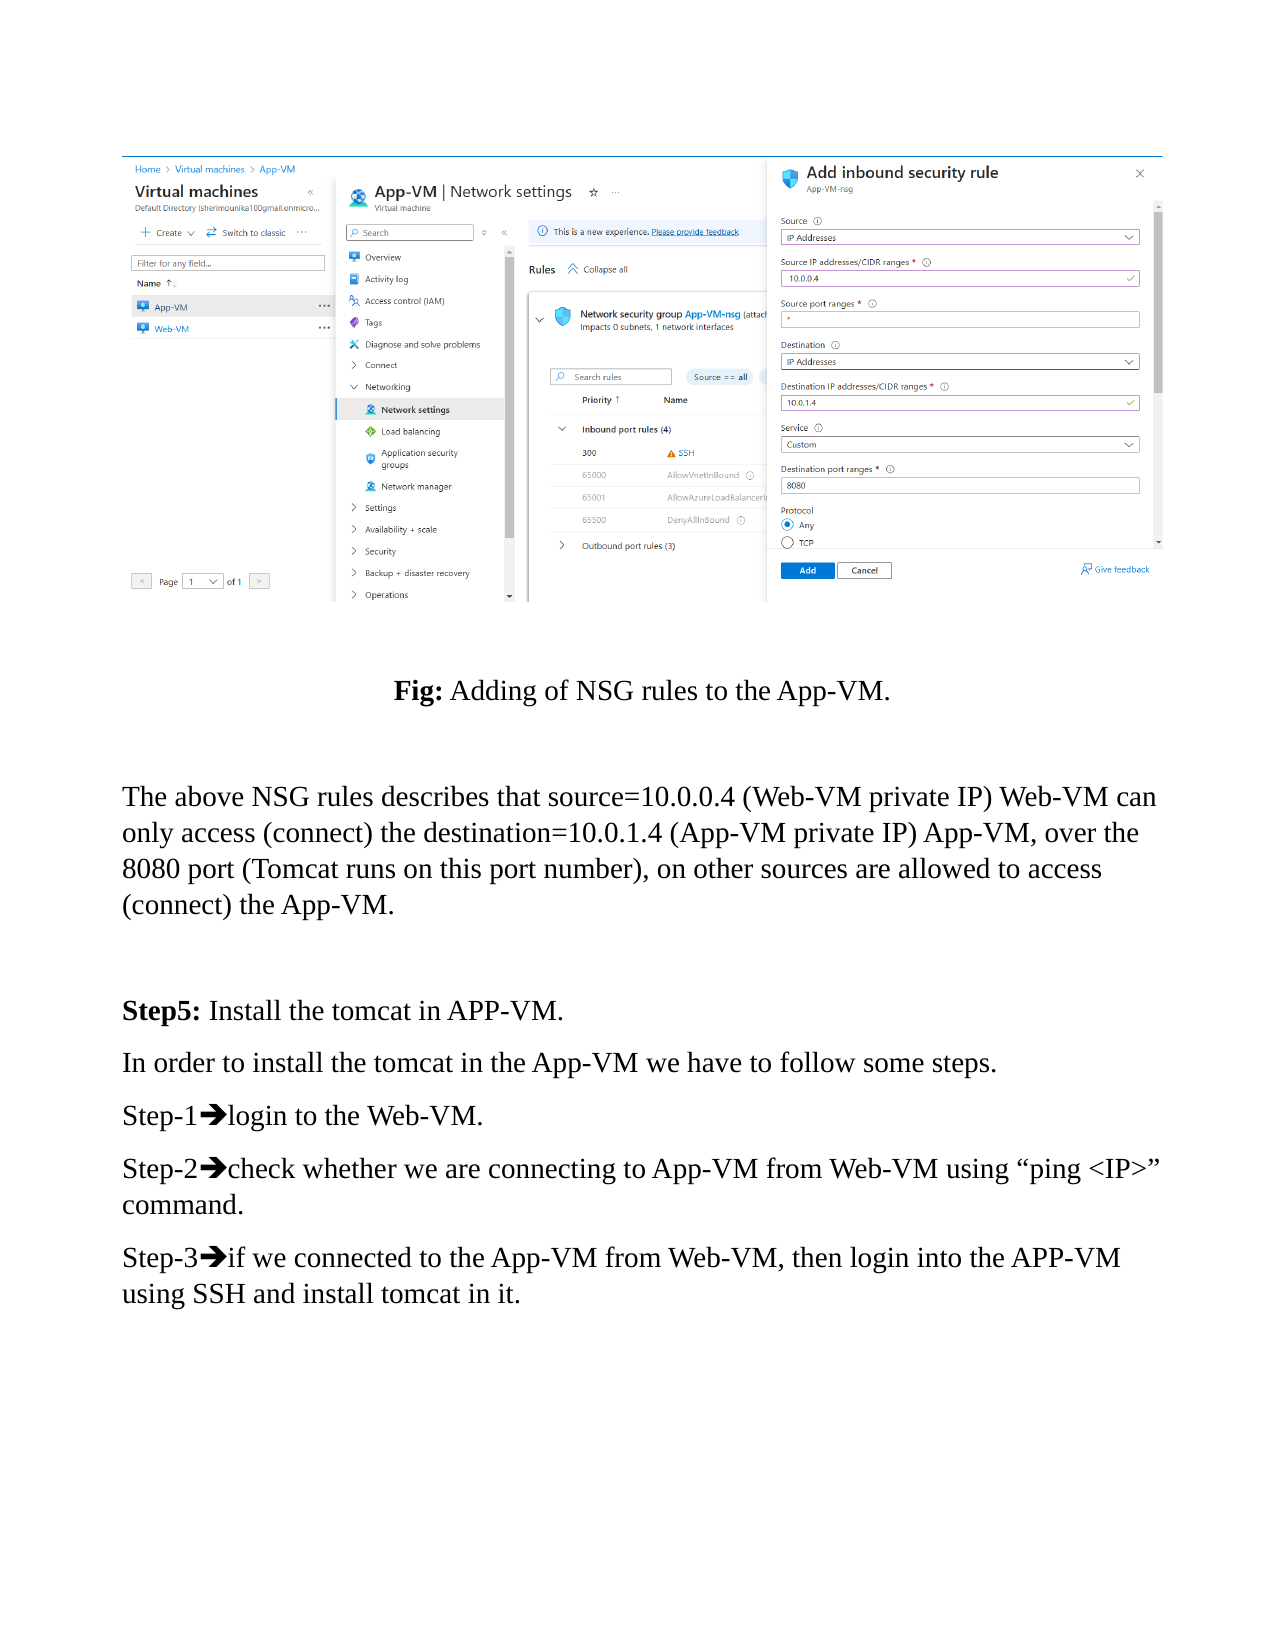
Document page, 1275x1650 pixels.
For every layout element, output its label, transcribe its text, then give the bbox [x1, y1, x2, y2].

text Step-1login to the Web-VM. [122, 1098, 1162, 1132]
text Fig: Adding of NSG rules to the App-VM. [122, 673, 1162, 707]
text Step-2check whether we are connecting to App-VM from Web-VM using “ping <IP>” command. [122, 1151, 1162, 1221]
text The above NSG rules describes that source=10.0.0.4 (Web-VM private IP) Web-VM can only access (connect) the destination=10.0.1.4 (App-VM private IP) App-VM, over the 8080 port (Tomcat runs on this port number), on other sources are allowed to access (connect) the App-VM. [122, 779, 1162, 921]
text In order to install the tomcat in the App-VM we have to follow some steps. [122, 1046, 1162, 1079]
text Step-3if we connected to the App-VM from Web-VM, then login into the APP-VM using SSH and install tomcat in it. [122, 1240, 1162, 1310]
picture [121, 156, 1163, 602]
text Step5: Install the tomcat in APP-VM. [122, 993, 1162, 1026]
